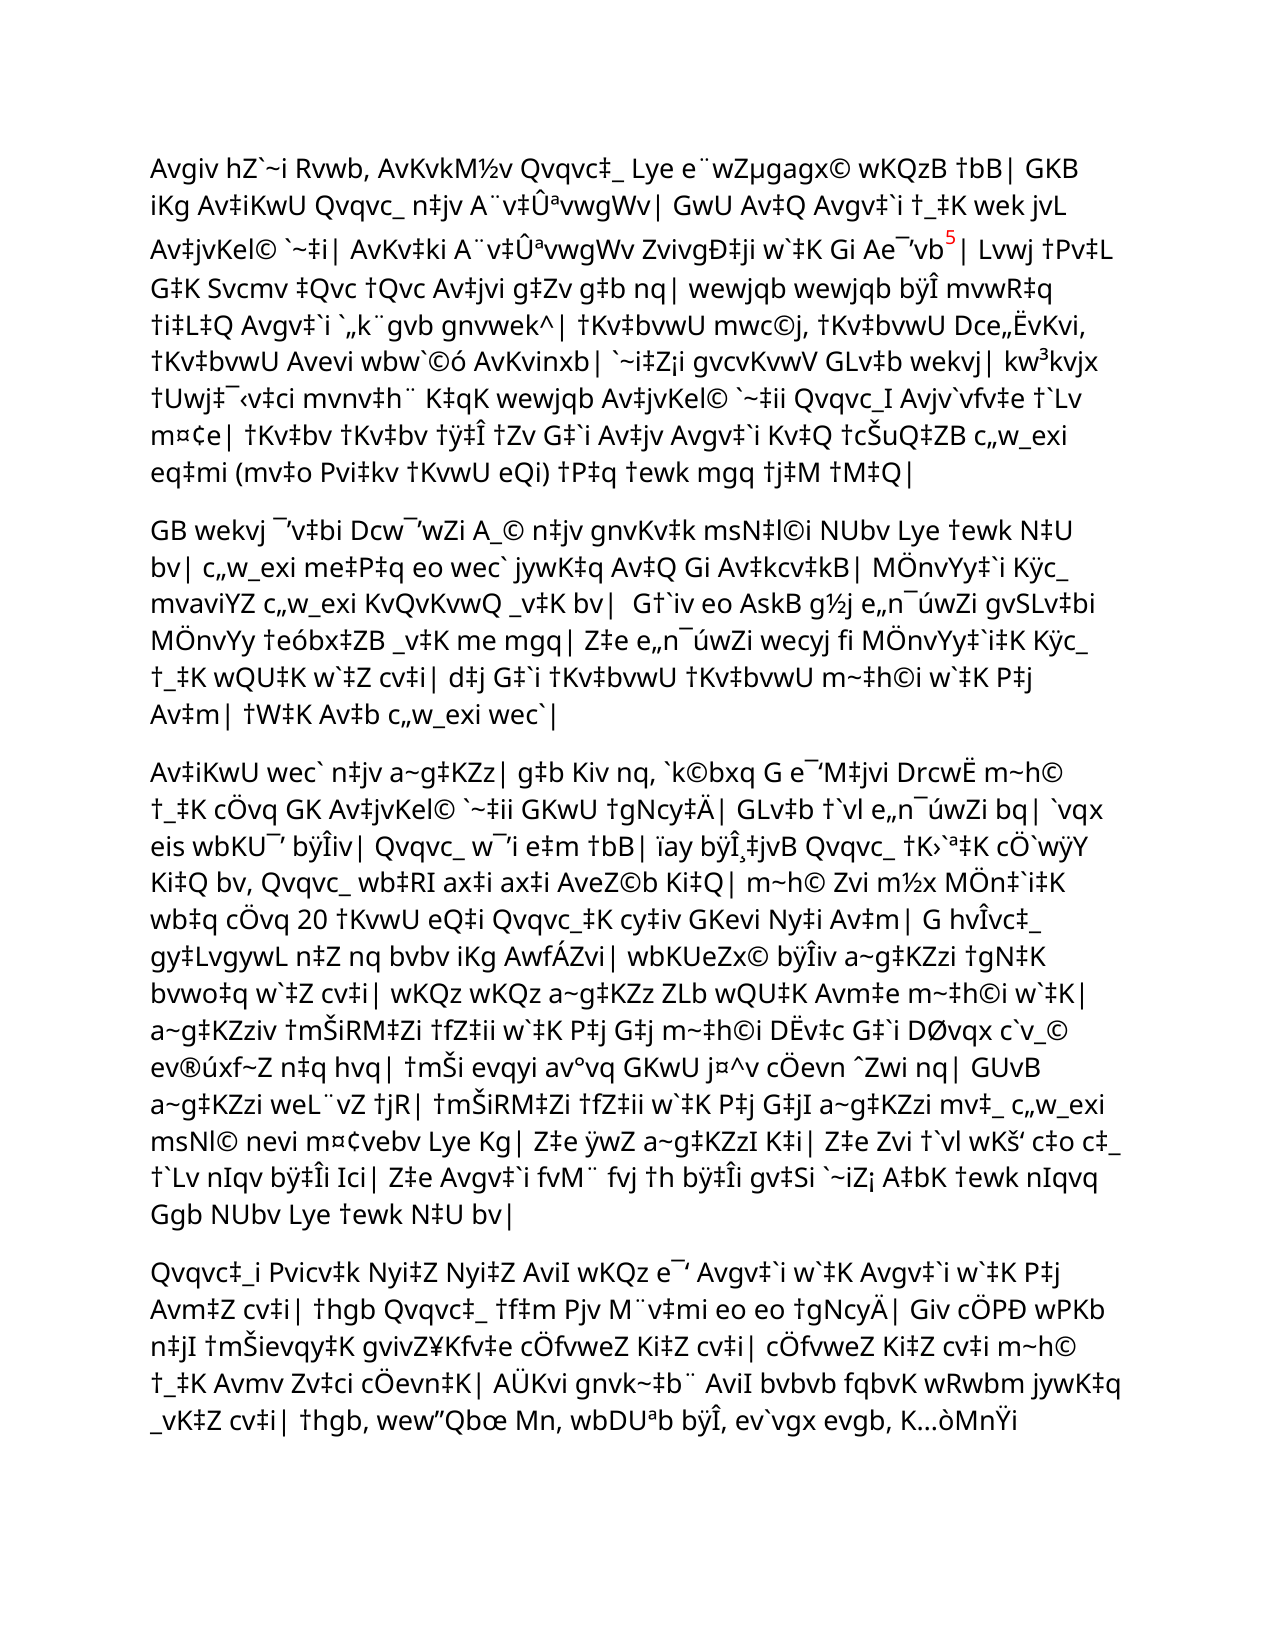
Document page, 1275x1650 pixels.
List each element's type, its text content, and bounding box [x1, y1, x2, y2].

text GB wekvj ¯’v‡bi Dcw¯’wZi A_© n‡jv gnvKv‡k msN‡l©i NUbv Lye †ewk N‡U bv| c„w_exi me‡P‡q eo wec` jywK‡q Av‡Q Gi Av‡kcv‡kB| MÖnvYy‡`i Kÿc_ mvaviYZ c„w_exi KvQvKvwQ _v‡K bv| G†`iv eo AskB g½j e„n¯úwZi gvSLv‡bi MÖnvYy †eóbx‡ZB _v‡K me mgq| Z‡e e„n¯úwZi wecyj fi MÖnvYy‡`i‡K Kÿc_ †_‡K wQU‡K w`‡Z cv‡i| d‡j G‡`i †Kv‡bvwU †Kv‡bvwU m~‡h©i w`‡K P‡j Av‡m| †W‡K Av‡b c„w_exi wec`| [150, 511, 1125, 732]
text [150, 1253, 1125, 1438]
text Avgiv hZ`~i Rvwb, AvKvkM½v Qvqvc‡_ Lye e¨wZµgagx© wKQzB †bB| GKB iKg Av‡iKwU Qvqvc_ n‡jv A¨v‡ÛªvwgWv| GwU Av‡Q Avgv‡`i †_‡K wek jvL Av‡jvKel© `~‡i| AvKv‡ki A¨v‡ÛªvwgWv ZvivgÐ‡ji w`‡K Gi Ae¯’vb5| Lvwj †Pv‡L G‡K Svcmv ‡Qvc †Qvc Av‡jvi g‡Zv g‡b nq| wewjqb wewjqb bÿÎ mvwR‡q †i‡L‡Q Avgv‡`i `„k¨gvb gnvwek^| †Kv‡bvwU mwc©j, †Kv‡bvwU Dce„ËvKvi, †Kv‡bvwU Avevi wbw`©ó AvKvinxb| `~i‡Z¡i gvcvKvwV GLv‡b wekvj| kw³kvjx †Uwj‡¯‹v‡ci mvnv‡h¨ K‡qK wewjqb Av‡jvKel© `~‡ii Qvqvc_I Avjv`vfv‡e †`Lv m¤¢e| †Kv‡bv †Kv‡bv †ÿ‡Î †Zv G‡`i Av‡jv Avgv‡`i Kv‡Q †cŠuQ‡ZB c„w_exi eq‡mi (mv‡o Pvi‡kv †KvwU eQi) †P‡q †ewk mgq †j‡M †M‡Q| [150, 150, 1125, 490]
text Av‡iKwU wec` n‡jv a~g‡KZz| g‡b Kiv nq, `k©bxq G e¯‘M‡jvi DrcwË m~h© †_‡K cÖvq GK Av‡jvKel© `~‡ii GKwU †gNcy‡Ä| GLv‡b †`vl e„n¯úwZi bq| `vqx eis wbKU¯’ bÿÎiv| Qvqvc_ w¯’i e‡m †bB| ïay bÿÎ¸‡jvB Qvqvc_ †K›`ª‡K cÖ`wÿY Ki‡Q bv, Qvqvc_ wb‡RI ax‡i ax‡i AveZ©b Ki‡Q| m~h© Zvi m½x MÖn‡`i‡K wb‡q cÖvq 20 †KvwU eQ‡i Qvqvc_‡K cy‡iv GKevi Ny‡i Av‡m| G hvÎvc‡_ gy‡LvgywL n‡Z nq bvbv iKg AwfÁZvi| wbKUeZx© bÿÎiv a~g‡KZzi †gN‡K bvwo‡q w`‡Z cv‡i| wKQz wKQz a~g‡KZz ZLb wQU‡K Avm‡e m~‡h©i w`‡K| a~g‡KZziv †mŠiRM‡Zi †fZ‡ii w`‡K P‡j G‡j m~‡h©i DËv‡c G‡`i DØvqx c`v_© ev®úxf~Z n‡q hvq| †mŠi evqyi av°vq GKwU j¤^v cÖevn ˆZwi nq| GUvB a~g‡KZzi weL¨vZ †jR| †mŠiRM‡Zi †fZ‡ii w`‡K P‡j G‡jI a~g‡KZzi mv‡_ c„w_exi msNl© nevi m¤¢vebv Lye Kg| Z‡e ÿwZ a~g‡KZzI K‡i| Z‡e Zvi †`vl wKš‘ c‡o c‡_ †`Lv nIqv bÿ‡Îi Ici| Z‡e Avgv‡`i fvM¨ fvj †h bÿ‡Îi gv‡Si `~iZ¡ A‡bK †ewk nIqvq Ggb NUbv Lye †ewk N‡U bv| [150, 753, 1125, 1233]
